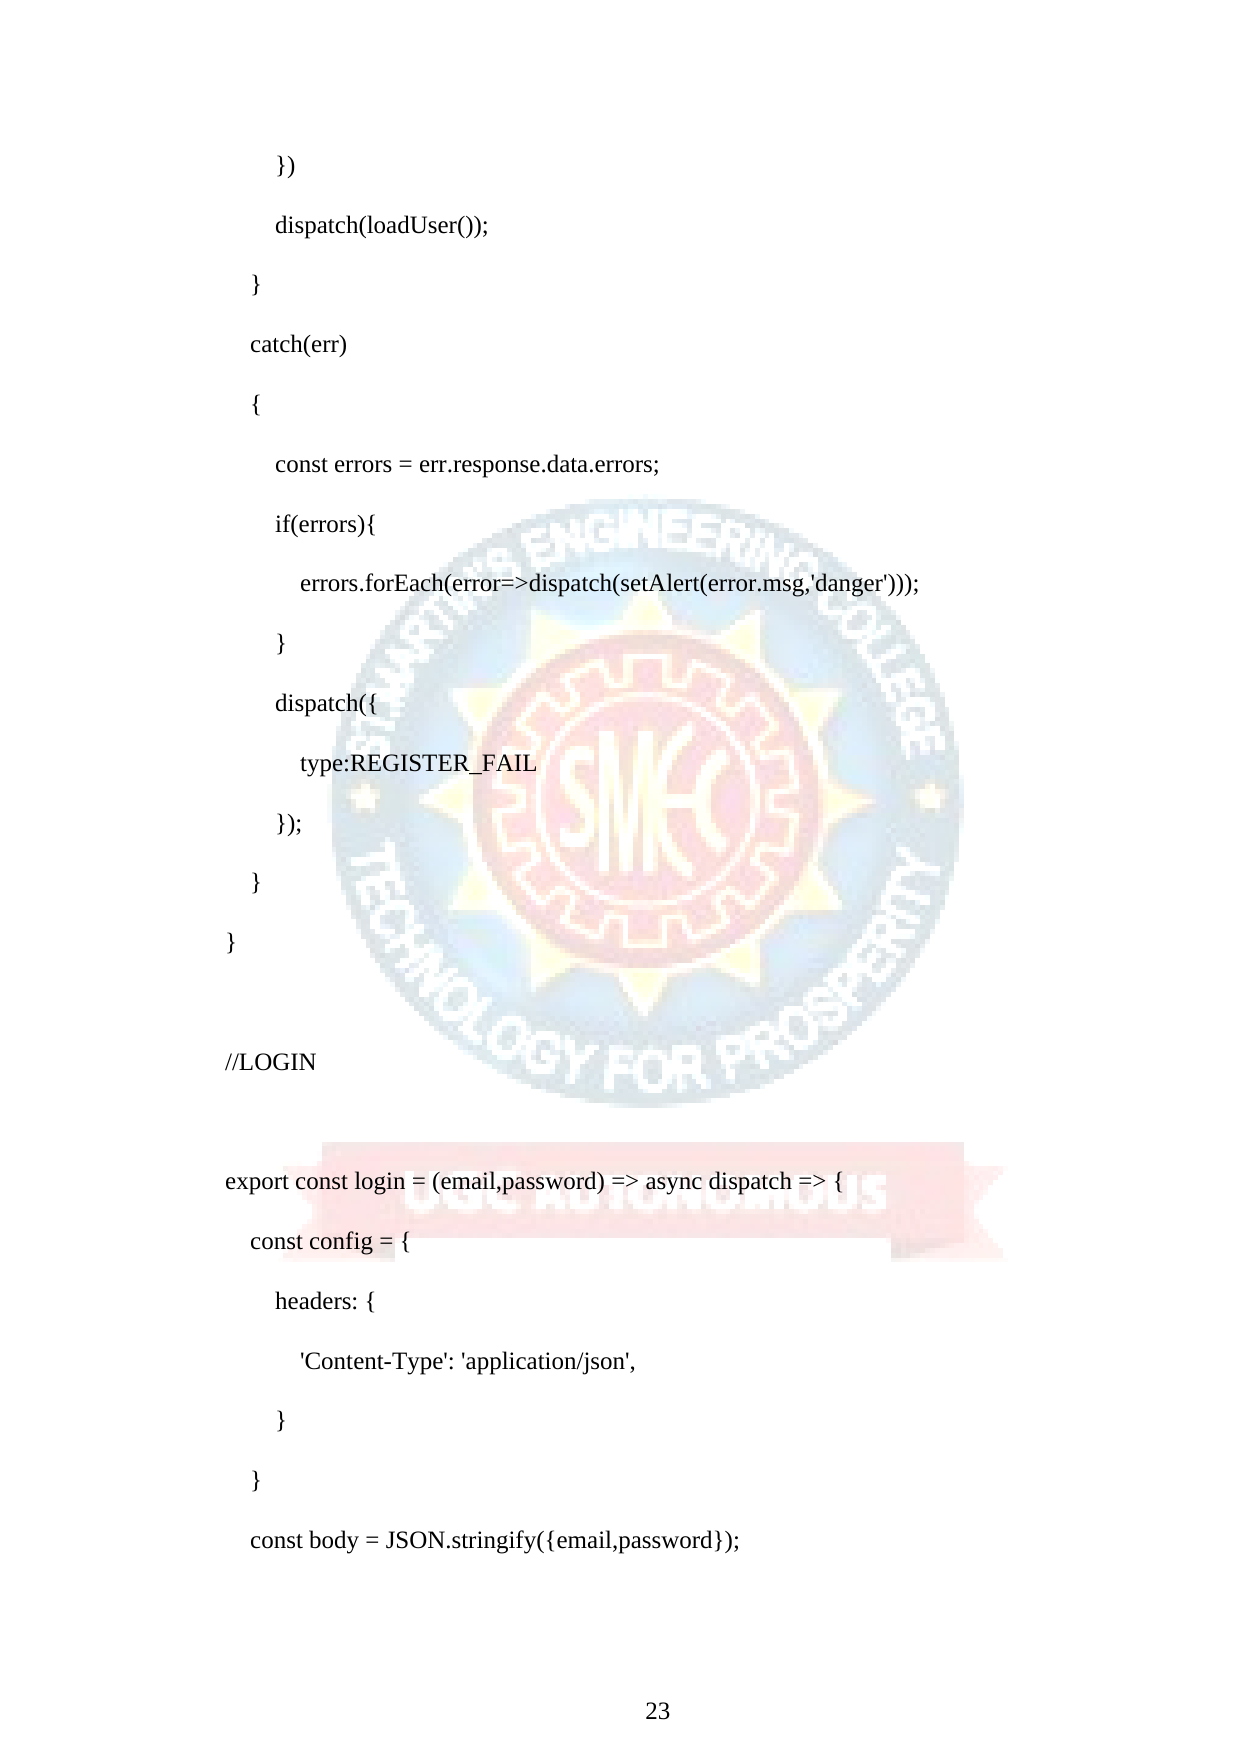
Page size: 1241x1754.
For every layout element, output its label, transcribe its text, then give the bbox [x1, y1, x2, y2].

text const errors = err.response.data.errors; [225, 449, 1090, 478]
text { [225, 389, 1090, 418]
text errors.forEach(error=>dispatch(setAlert(error.msg,'danger'))); [225, 568, 1090, 597]
text catch(err) [225, 329, 1090, 358]
text } [225, 867, 1090, 896]
text } [225, 1465, 1090, 1494]
text } [225, 628, 1090, 657]
text const body = JSON.stringify({email,password}); [225, 1525, 1090, 1554]
text type:REGISTER_FAIL [225, 748, 1090, 777]
text //LOGIN [225, 1047, 1090, 1076]
text } [225, 269, 1090, 298]
text dispatch(loadUser()); [225, 210, 1090, 238]
text headers: { [225, 1286, 1090, 1315]
text const config = { [225, 1226, 1090, 1255]
text } [225, 1406, 1090, 1434]
text dispatch({ [225, 688, 1090, 717]
text if(errors){ [225, 509, 1090, 537]
text }); [225, 808, 1090, 836]
text export const login = (email,password) => async dispatch => { [225, 1166, 1090, 1195]
text } [225, 927, 1090, 956]
text 'Content-Type': 'application/json', [225, 1346, 1090, 1374]
text }) [225, 150, 1090, 179]
